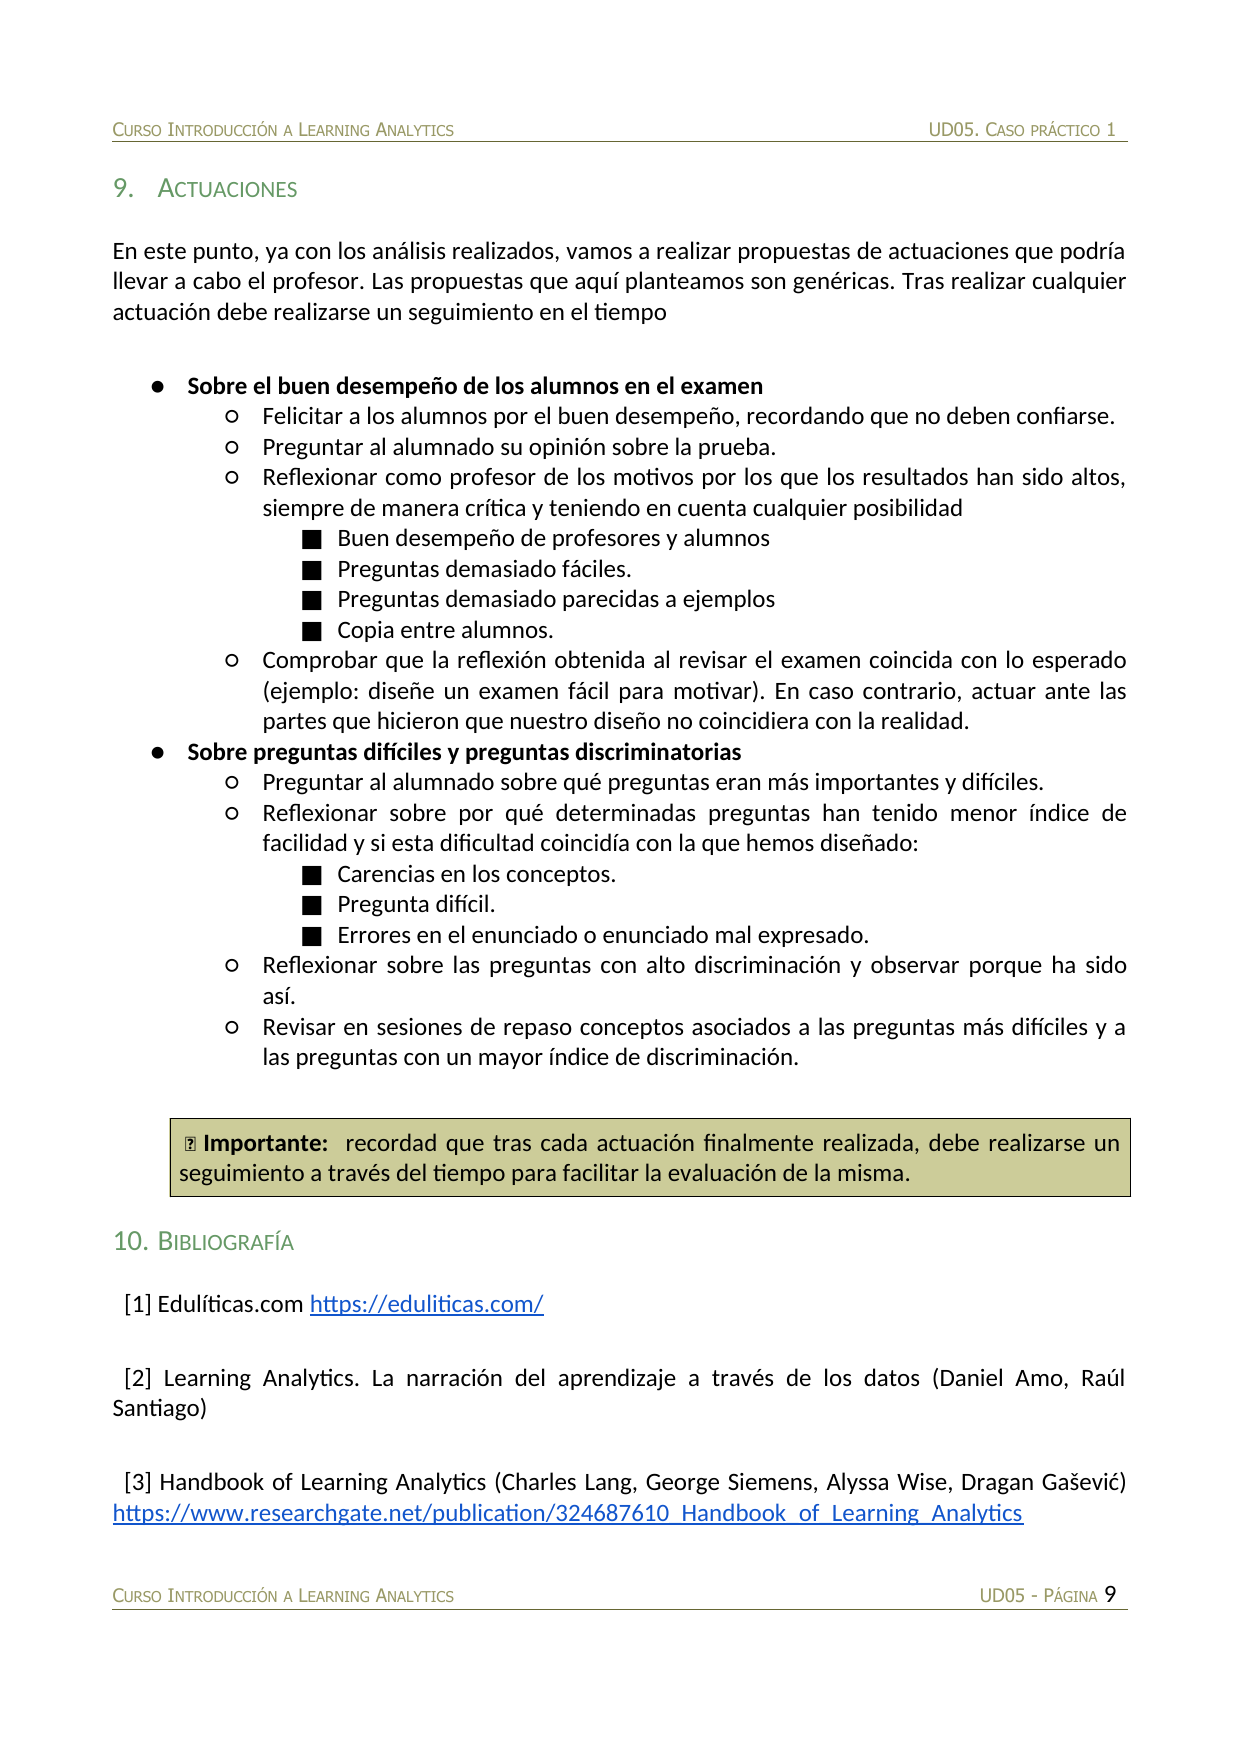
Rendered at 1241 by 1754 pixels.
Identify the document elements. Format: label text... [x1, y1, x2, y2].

text [2] Learning Analytics. La narración del aprendizaje a través de los datos (Daniel Amo, Raúl Santiago) [112, 1362, 1128, 1423]
list Reflexionar sobre las preguntas con alto discriminación y observar porque ha sido así. [225, 950, 1128, 1011]
list Preguntas demasiado fáciles. [300, 553, 1128, 583]
list Preguntar al alumnado sobre qué preguntas eran más importantes y difíciles. [225, 767, 1128, 797]
text [3] Handbook of Learning Analytics (Charles Lang, George Siemens, Alyssa Wise, Dragan Gašević) https://www.researchgate.net/publication/324687610_Handbook_of_Learning_Analytics [112, 1466, 1128, 1527]
list Preguntas demasiado parecidas a ejemplos [300, 583, 1128, 614]
list Reflexionar como profesor de los motivos por los que los resultados han sido altos, siempre de manera crítica y teniendo en cuenta cualquier posibilidad [225, 461, 1128, 522]
text 📖 Importante: recordad que tras cada actuación finalmente realizada, debe realizarse un seguimiento a través del tiempo para facilitar la evaluación de la misma. [171, 1119, 1130, 1196]
subtitle Bibliografía [112, 1222, 1128, 1258]
list Felicitar a los alumnos por el buen desempeño, recordando que no deben confiarse. [225, 400, 1128, 431]
list Preguntar al alumnado su opinión sobre la prueba. [225, 431, 1128, 461]
text En este punto, ya con los análisis realizados, vamos a realizar propuestas de actuaciones que podría llevar a cabo el profesor. Las propuestas que aquí planteamos son genéricas. Tras realizar cualquier actuación debe realizarse un seguimiento en el tiempo [112, 235, 1128, 326]
list Comprobar que la reflexión obtenida al revisar el examen coincida con lo esperado (ejemplo: diseñe un examen fácil para motivar). En caso contrario, actuar ante las partes que hicieron que nuestro diseño no coincidiera con la realidad. [225, 644, 1128, 736]
list Sobre el buen desempeño de los alumnos en el examen [150, 370, 1128, 400]
list Reflexionar sobre por qué determinadas preguntas han tenido menor índice de facilidad y si esta dificultad coincidía con la que hemos diseñado: [225, 797, 1128, 858]
list Buen desempeño de profesores y alumnos [300, 522, 1128, 553]
text [1] Edulíticas.com https://eduliticas.com/ [112, 1288, 1128, 1318]
list Errores en el enunciado o enunciado mal expresado. [300, 919, 1128, 950]
list Carencias en los conceptos. [300, 858, 1128, 889]
list Sobre preguntas difíciles y preguntas discriminatorias [150, 736, 1128, 767]
list Copia entre alumnos. [300, 614, 1128, 644]
list Pregunta difícil. [300, 889, 1128, 919]
subtitle Actuaciones [112, 169, 1128, 205]
list Revisar en sesiones de repaso conceptos asociados a las preguntas más difíciles y a las preguntas con un mayor índice de discriminación. [225, 1011, 1128, 1072]
